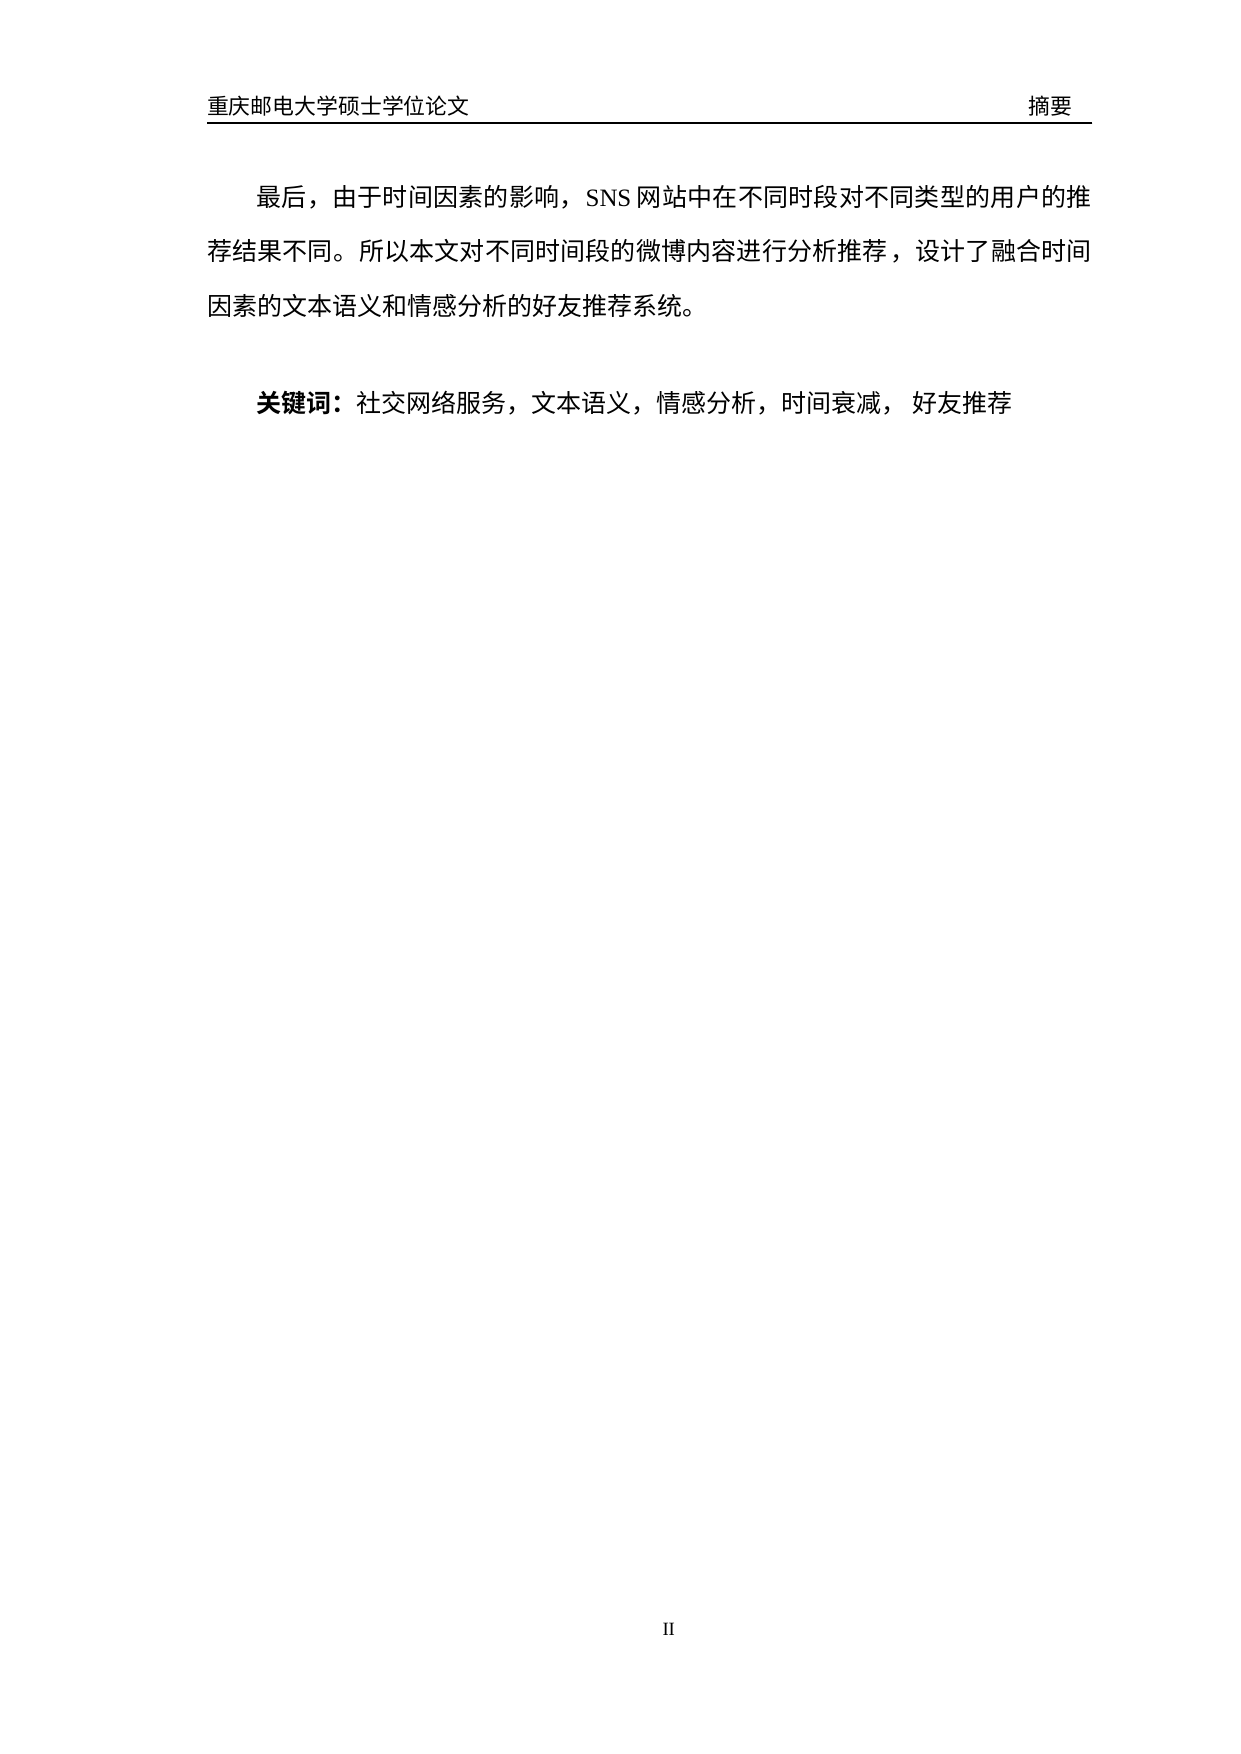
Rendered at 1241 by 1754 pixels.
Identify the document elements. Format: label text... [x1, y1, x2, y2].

text 最后，由于时间因素的影响，SNS网站中在不同时段对不同类型的用户的推荐结果不同。所以本文对不同时间段的微博内容进行分析推荐，设计了融合时间因素的文本语义和情感分析的好友推荐系统。 [207, 177, 1092, 322]
text 关键词：社交网络服务，文本语义，情感分析，时间衰减， 好友推荐 [207, 383, 1092, 420]
